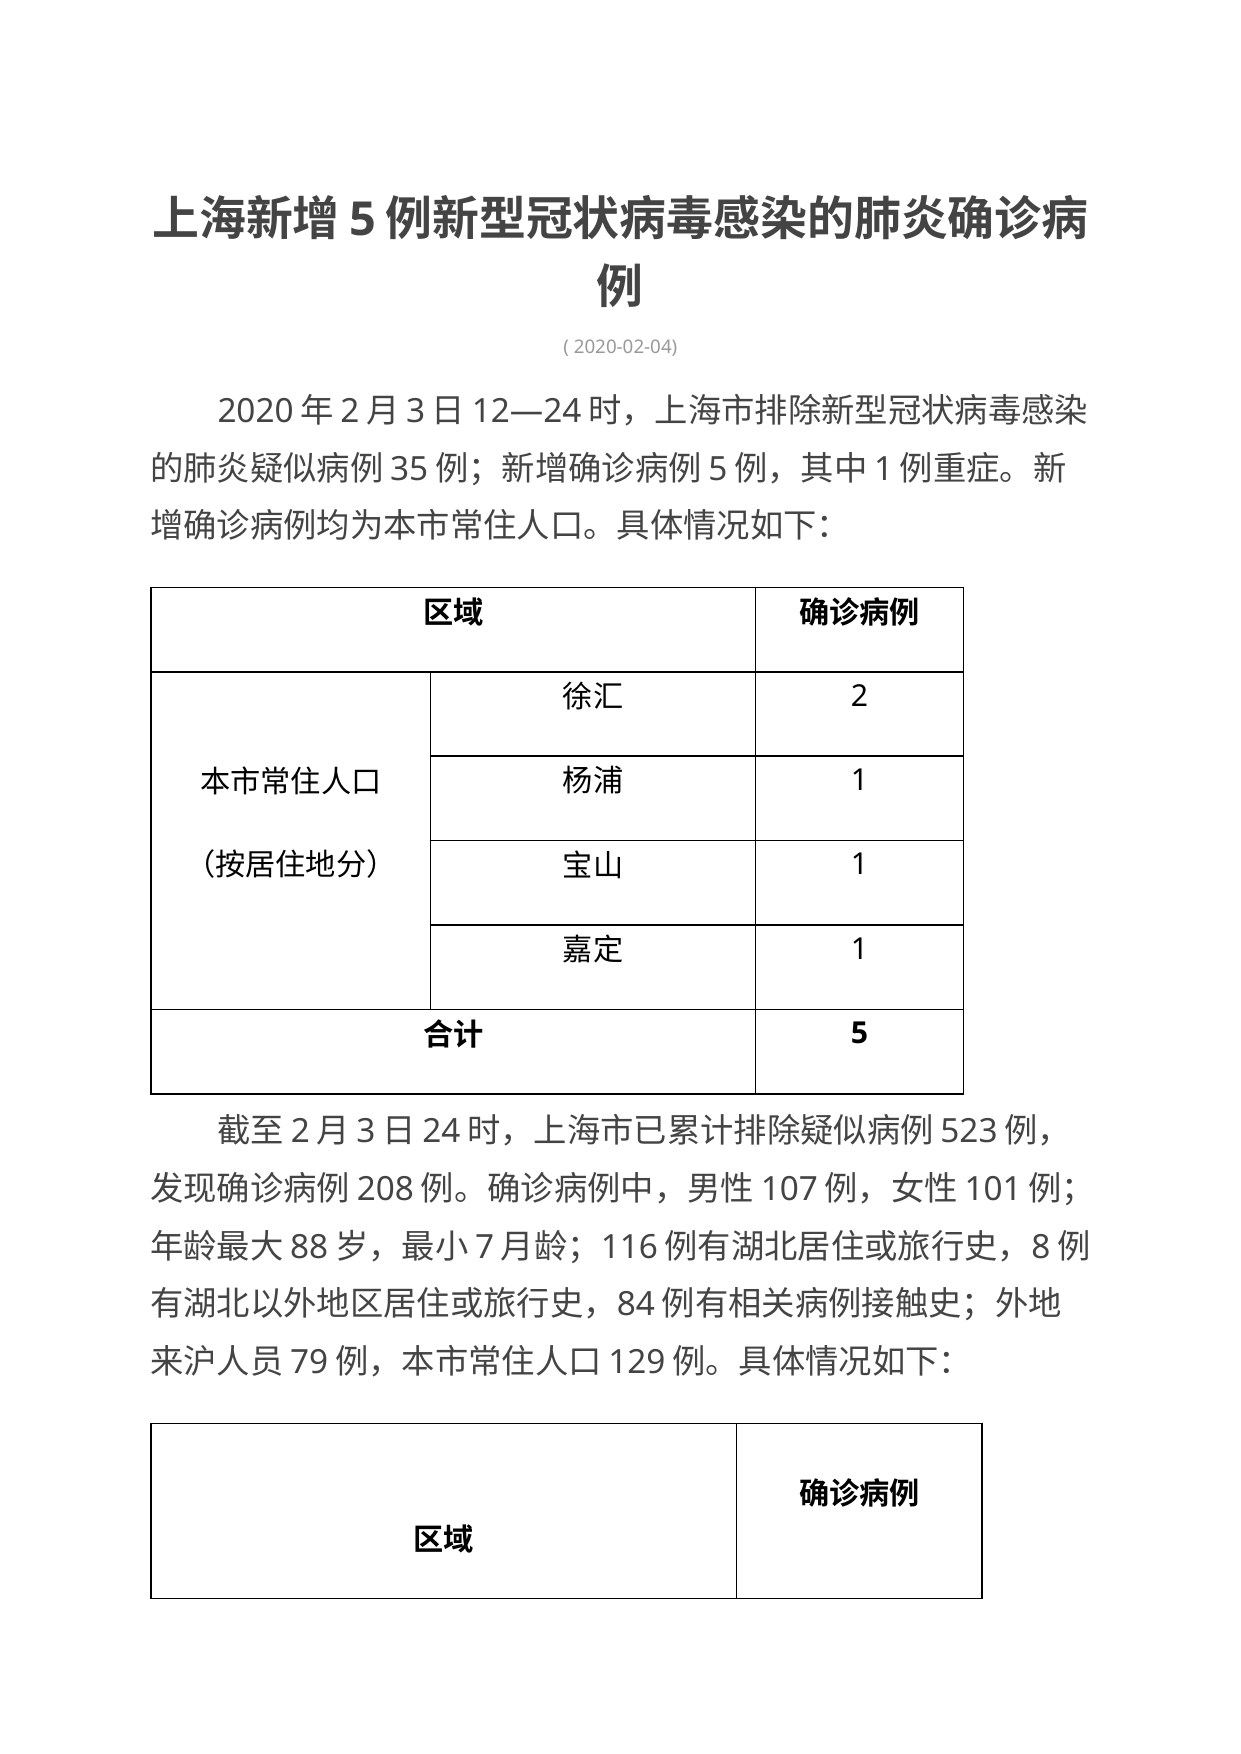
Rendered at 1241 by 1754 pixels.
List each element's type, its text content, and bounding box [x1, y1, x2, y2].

table_cell 1 [756, 757, 963, 840]
table_header 区域 [152, 1424, 736, 1598]
table_header 区域 [152, 588, 755, 671]
table_header 确诊病例 [756, 588, 963, 671]
table_cell 2 [756, 673, 963, 755]
text 上海新增5例新型冠状病毒感染的肺炎确诊病例 [150, 181, 1090, 317]
text ( 2020-02-04) [150, 333, 1090, 358]
table_cell 宝山 [431, 841, 755, 924]
table_cell 1 [756, 841, 963, 924]
table_cell 嘉定 [431, 926, 755, 1008]
table_cell 杨浦 [431, 757, 755, 840]
table_cell 1 [756, 926, 963, 1008]
table_cell 合计 [152, 1010, 755, 1093]
table_cell 徐汇 [431, 673, 755, 755]
table_cell 本市常住人口 （按居住地分） [152, 673, 430, 1008]
text 截至2月3日24时，上海市已累计排除疑似病例523例，发现确诊病例208例。确诊病例中，男性107例，女性101例；年龄最大88岁，最小7月龄；116例有湖北居住或旅行史，8例有湖北以外地区居住或旅行史，84例有相关病例接触史；外地来沪人员79例，本市常住人口129例。具体情况如下： [150, 1094, 1090, 1383]
text 2020年2月3日12—24时，上海市排除新型冠状病毒感染的肺炎疑似病例35例；新增确诊病例5例，其中1例重症。新增确诊病例均为本市常住人口。具体情况如下： [150, 374, 1090, 547]
table_header 确诊病例 [737, 1424, 981, 1598]
table_cell 5 [756, 1010, 963, 1093]
